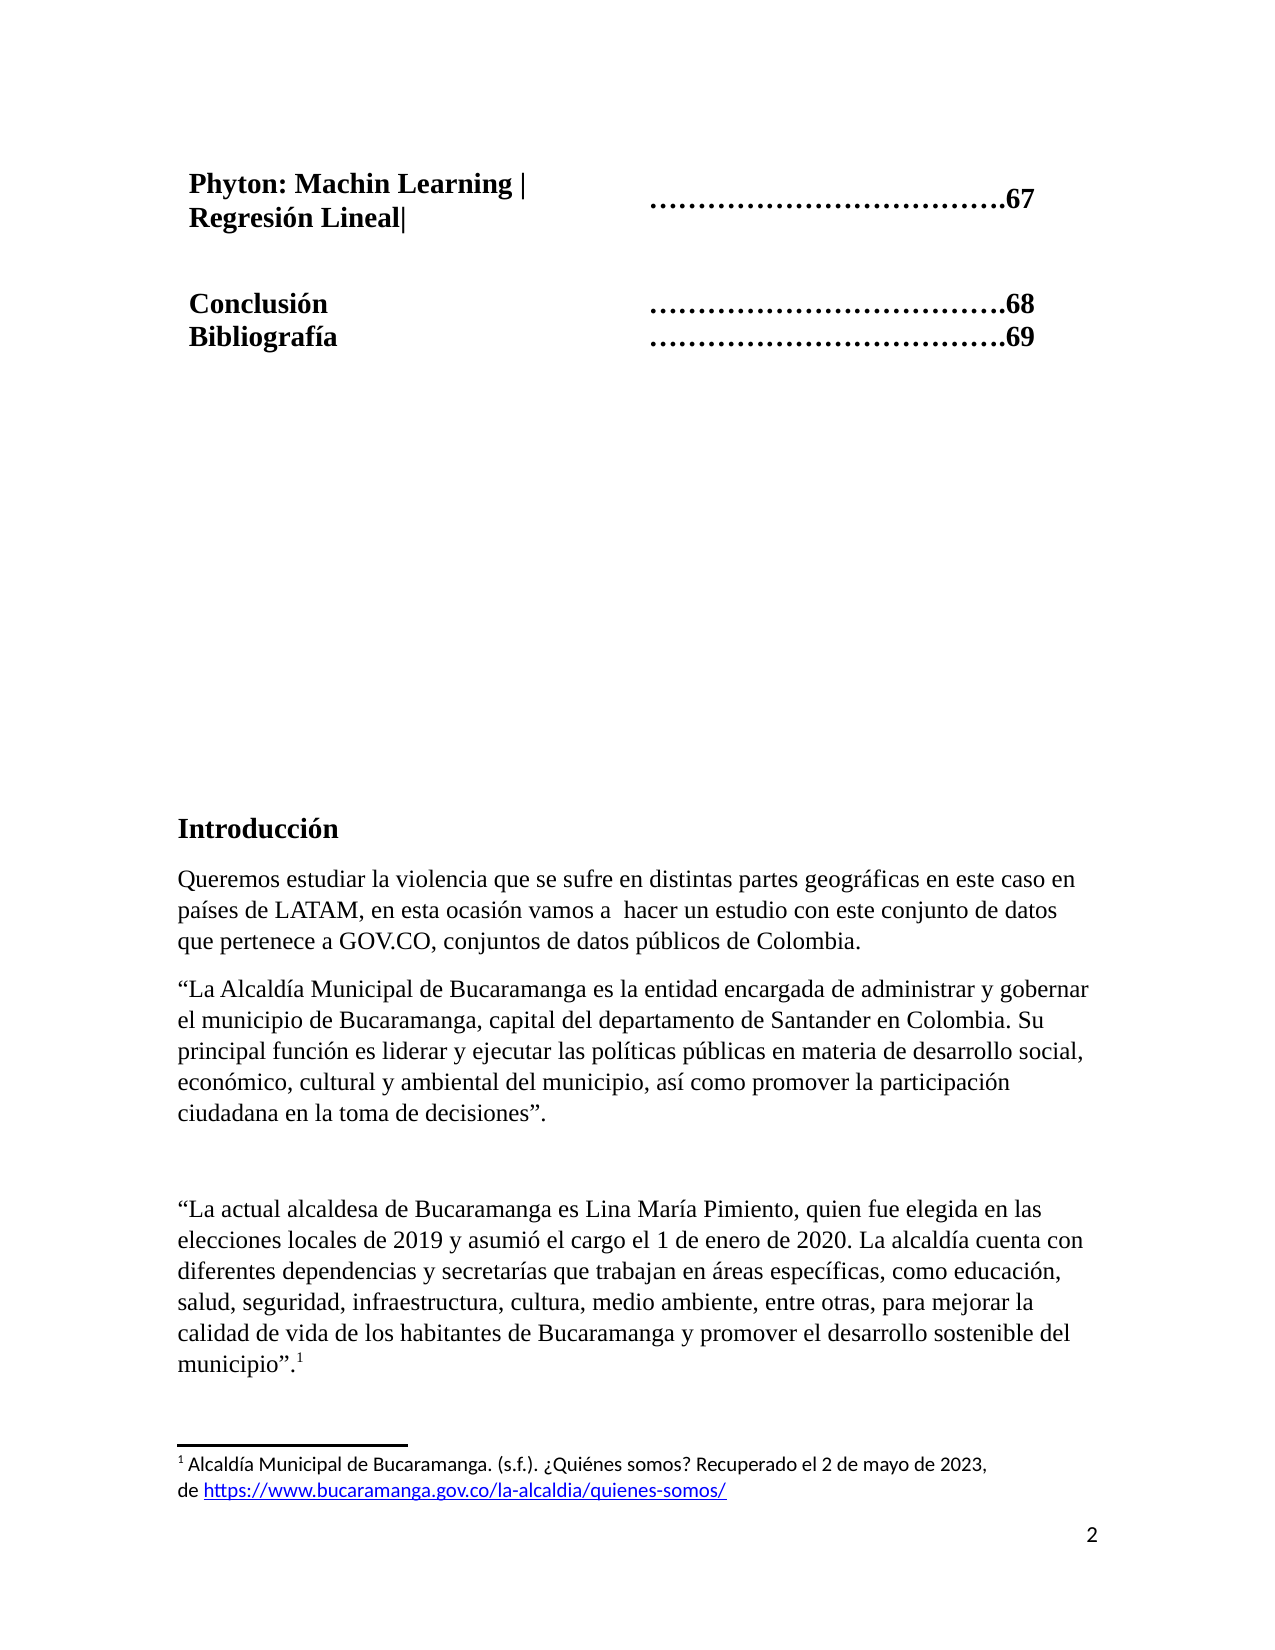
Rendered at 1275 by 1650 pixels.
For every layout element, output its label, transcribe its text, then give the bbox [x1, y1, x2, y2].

table_cell Bibliografía [177, 319, 637, 353]
table_cell Phyton: Machin Learning |Regresión Lineal| [177, 148, 637, 286]
table_cell Conclusión [177, 286, 637, 319]
table_cell ……………………………….68 [637, 286, 1097, 319]
text “La actual alcaldesa de Bucaramanga es Lina María Pimiento, quien fue elegida en las elecciones locales de 2019 y asumió el cargo el 1 de enero de 2020. La alcaldía cuenta con diferentes dependencias y secretarías que trabajan en áreas específicas, como educación, salud, seguridad, infraestructura, cultura, medio ambiente, entre otras, para mejorar la calidad de vida de los habitantes de Bucaramanga y promover el desarrollo sostenible del municipio”. [177, 1194, 1098, 1378]
text Queremos estudiar la violencia que se sufre en distintas partes geográficas en este caso en países de LATAM, en esta ocasión vamos a hacer un estudio con este conjunto de datos que pertenece a GOV.CO, conjuntos de datos públicos de Colombia. [177, 864, 1098, 955]
table_cell ……………………………….67 [637, 148, 1097, 286]
table_cell ……………………………….69 [637, 319, 1097, 353]
text Introducción [177, 812, 1098, 845]
text “La Alcaldía Municipal de Bucaramanga es la entidad encargada de administrar y gobernar el municipio de Bucaramanga, capital del departamento de Santander en Colombia. Su principal función es liderar y ejecutar las políticas públicas en materia de desarrollo social, económico, cultural y ambiental del municipio, así como promover la participación ciudadana en la toma de decisiones”. [177, 974, 1098, 1127]
